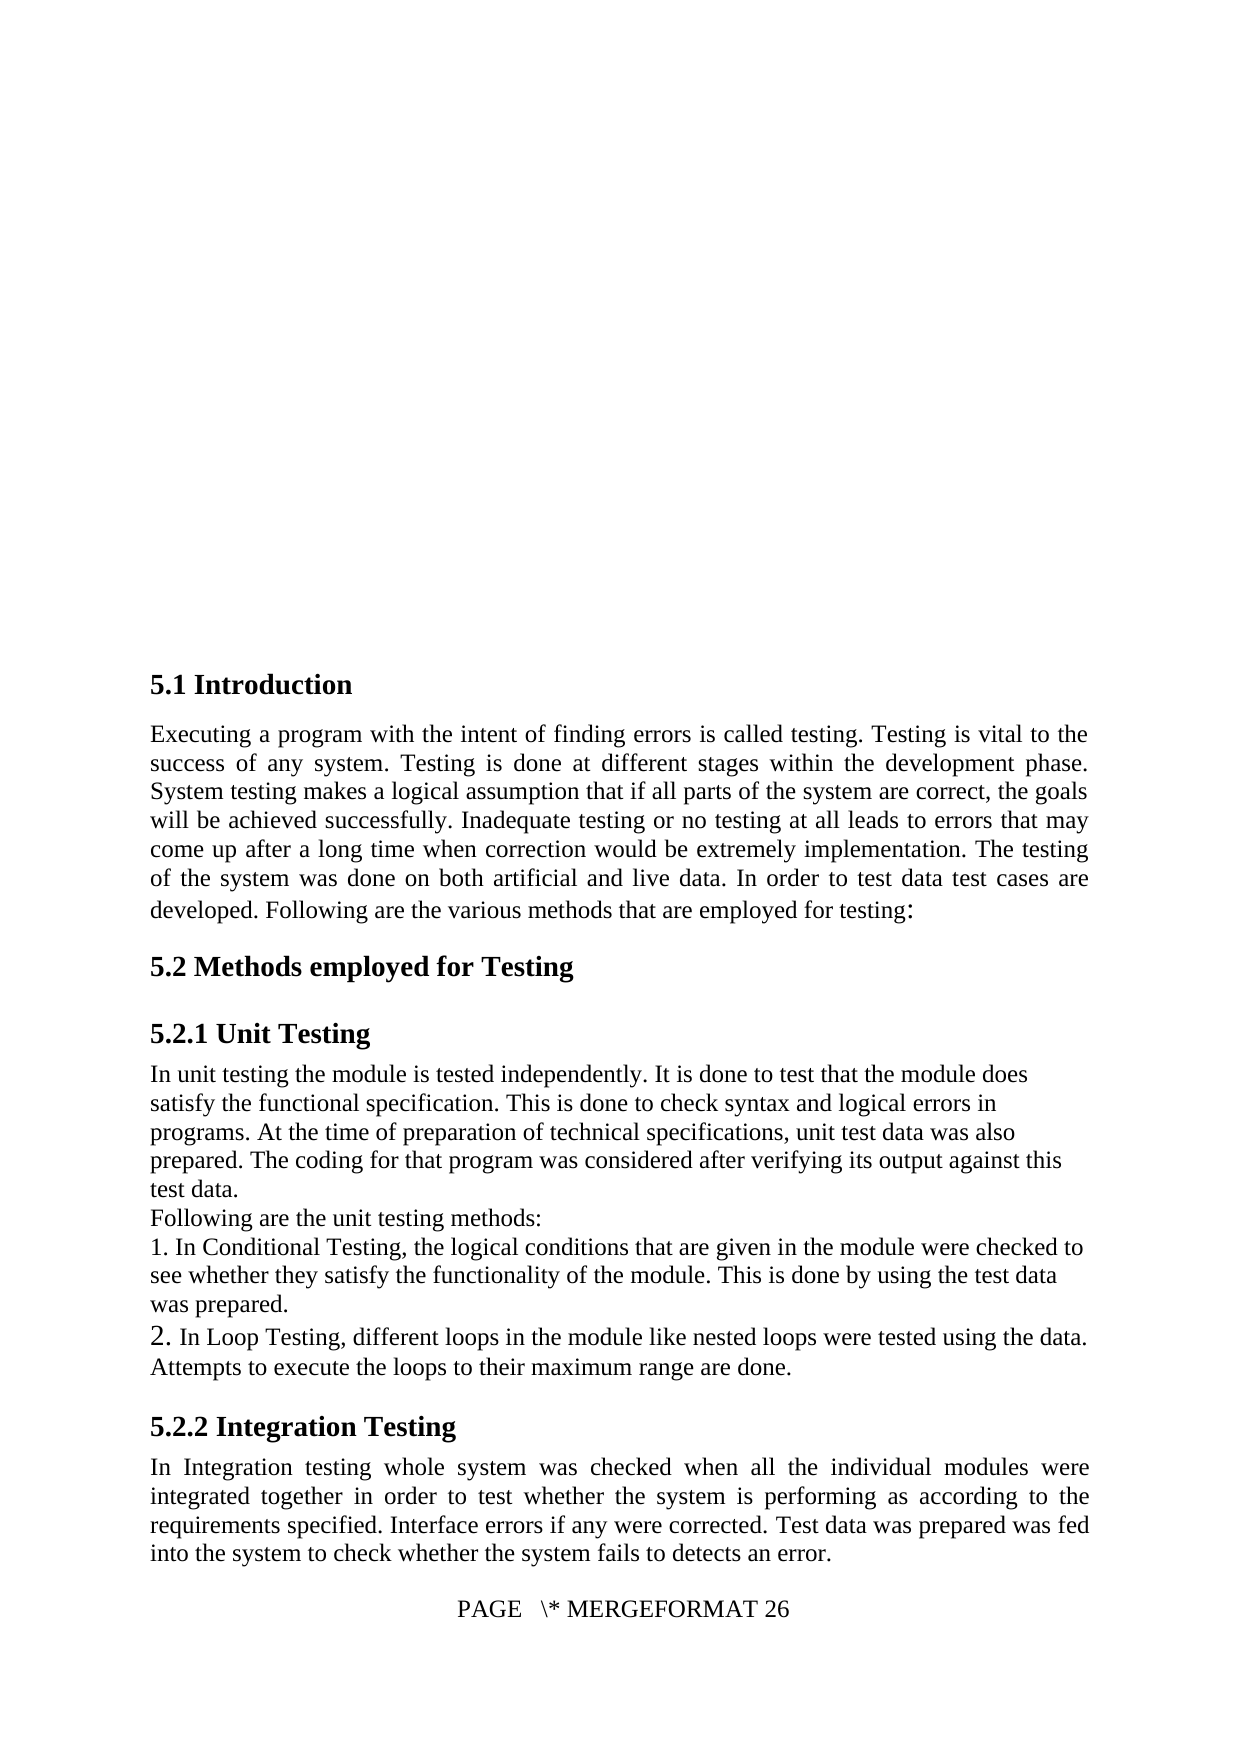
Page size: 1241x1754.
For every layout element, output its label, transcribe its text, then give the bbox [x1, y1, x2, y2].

list In Loop Testing, different loops in the module like nested loops were tested using the data. Attempts to execute the loops to their maximum range are done. [150, 1318, 1090, 1380]
subtitle 5.2.2 Integration Testing [150, 1409, 1090, 1443]
text 5.1 Introduction [150, 667, 1090, 701]
text In unit testing the module is tested independently. It is done to test that the module does satisfy the functional specification. This is done to check syntax and logical errors in programs. At the time of preparation of technical specifications, unit test data was also prepared. The coding for that program was considered after verifying its output against this test data. [150, 1059, 1090, 1203]
text Following are the unit testing methods: [150, 1203, 1090, 1232]
text In Integration testing whole system was checked when all the individual modules were integrated together in order to test whether the system is performing as according to the requirements specified. Interface errors if any were corrected. Test data was prepared was fed into the system to check whether the system fails to detects an error. [150, 1452, 1090, 1567]
subtitle 5.2 Methods employed for Testing [150, 949, 1090, 983]
list In Conditional Testing, the logical conditions that are given in the module were checked to see whether they satisfy the functionality of the module. This is done by using the test data was prepared. [150, 1232, 1090, 1318]
text 5.2.1 Unit Testing [150, 1016, 1090, 1050]
text Executing a program with the intent of finding errors is called testing. Testing is vital to the success of any system. Testing is done at different stages within the development phase. System testing makes a logical assumption that if all parts of the system are correct, the goals will be achieved successfully. Inadequate testing or no testing at all leads to errors that may come up after a long time when correction would be extremely implementation. The testing of the system was done on both artificial and live data. In order to test data test cases are developed. Following are the various methods that are employed for testing: [150, 719, 1090, 925]
